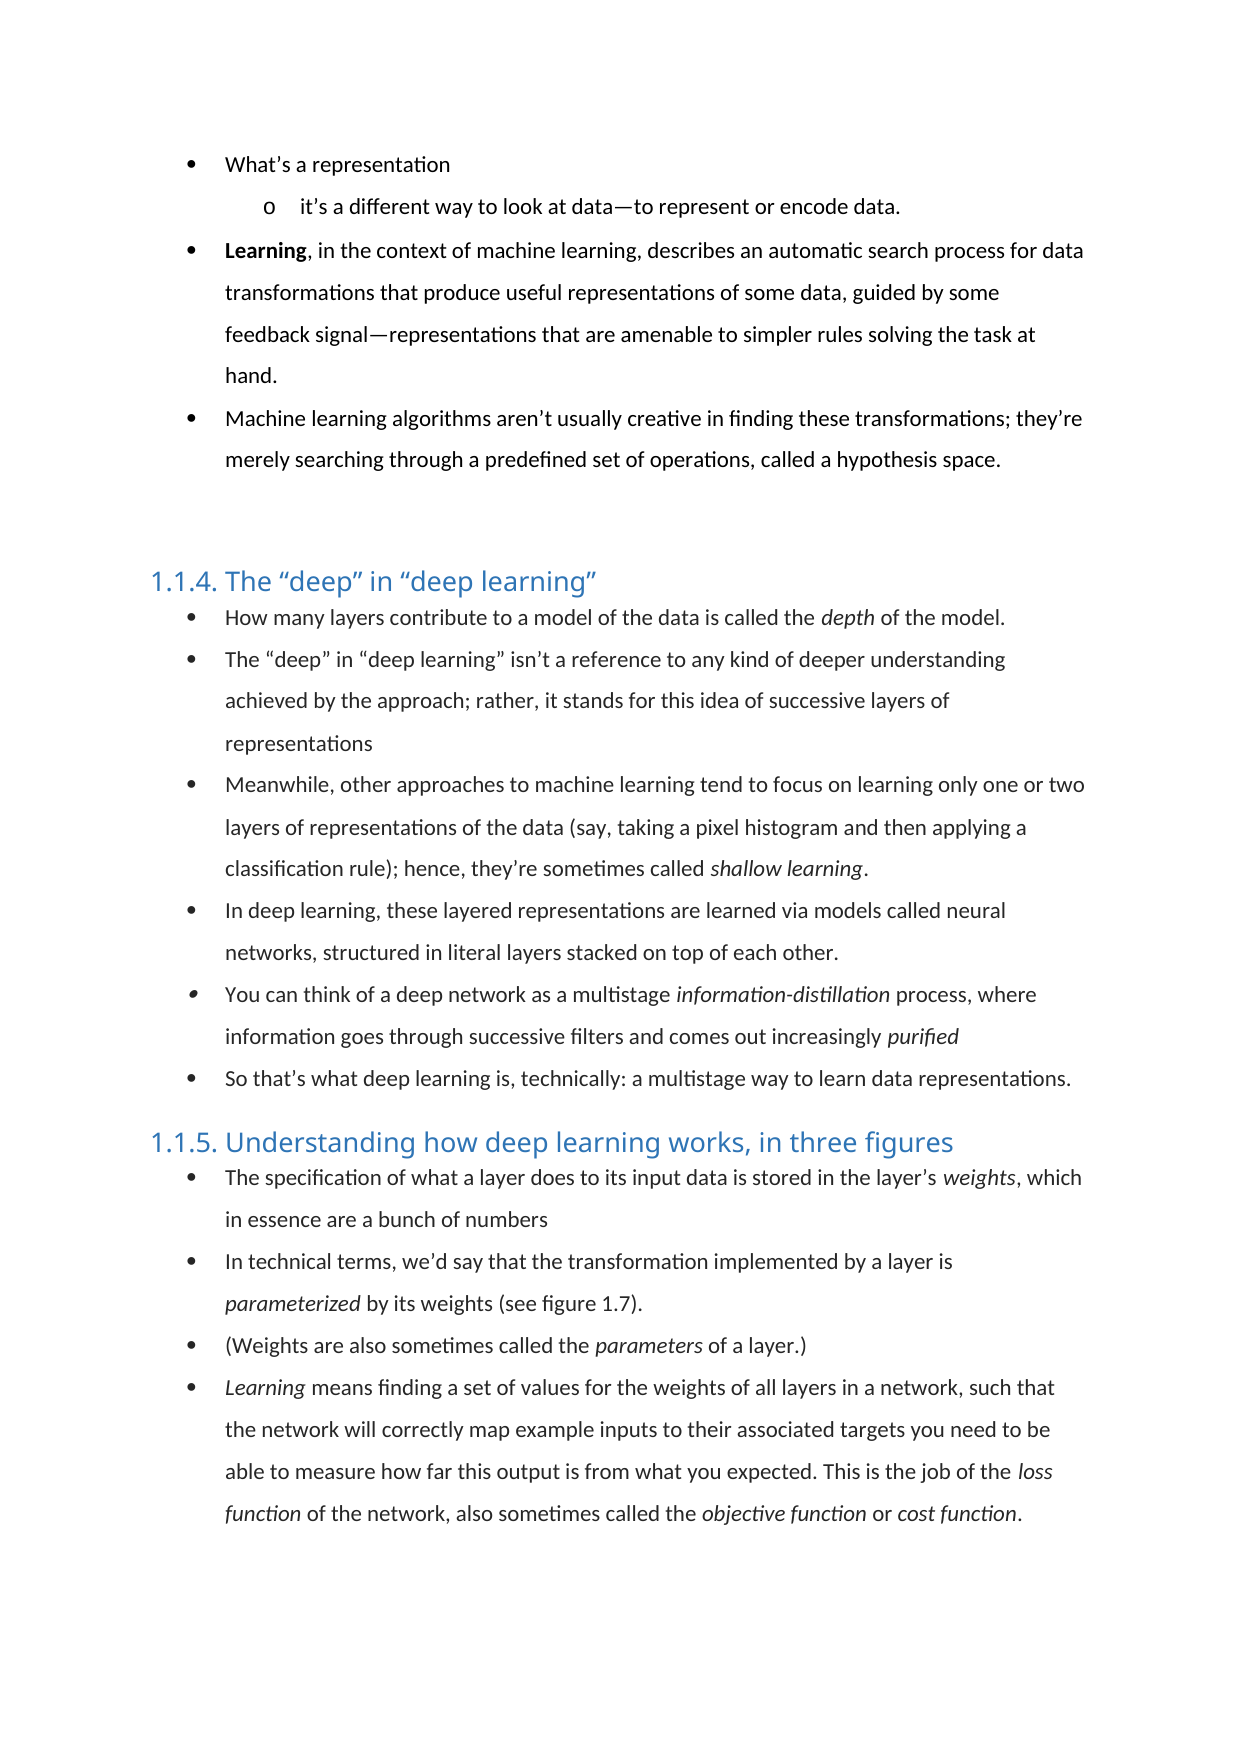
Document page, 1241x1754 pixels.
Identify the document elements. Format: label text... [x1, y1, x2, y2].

list (Weights are also sometimes called the parameters of a layer.) [187, 1331, 1090, 1359]
list The “deep” in “deep learning” isn’t a reference to any kind of deeper understanding achieved by the approach; rather, it stands for this idea of successive layers of representations [187, 645, 1090, 757]
list In deep learning, these layered representations are learned via models called neural networks, structured in literal layers stacked on top of each other. [187, 897, 1090, 967]
list So that’s what deep learning is, technically: a multistage way to learn data representations. [187, 1064, 1090, 1092]
list What’s a representation [187, 150, 1090, 178]
list it’s a different way to look at data—to represent or encode data. [262, 192, 1090, 221]
list Learning means finding a set of values for the weights of all layers in a network, such that the network will correctly map example inputs to their associated targets you need to be able to measure how far this output is from what you expected. This is the job of the loss function of the network, also sometimes called the objective function or cost function. [187, 1373, 1090, 1527]
list The specification of what a layer does to its input data is stored in the layer’s weights, which in essence are a bunch of numbers [187, 1163, 1090, 1233]
list You can think of a deep network as a multistage information-distillation process, where information goes through successive filters and comes out increasingly purified [187, 981, 1090, 1051]
list How many layers contribute to a model of the data is called the depth of the model. [187, 603, 1090, 631]
subtitle The “deep” in “deep learning” [150, 563, 1090, 600]
subtitle Understanding how deep learning works, in three figures [150, 1123, 1090, 1160]
list In technical terms, we’d say that the transformation implemented by a layer is parameterized by its weights (see figure 1.7). [187, 1247, 1090, 1317]
list Meanwhile, other approaches to machine learning tend to focus on learning only one or two layers of representations of the data (say, taking a pixel histogram and then applying a classification rule); hence, they’re sometimes called shallow learning. [187, 771, 1090, 883]
